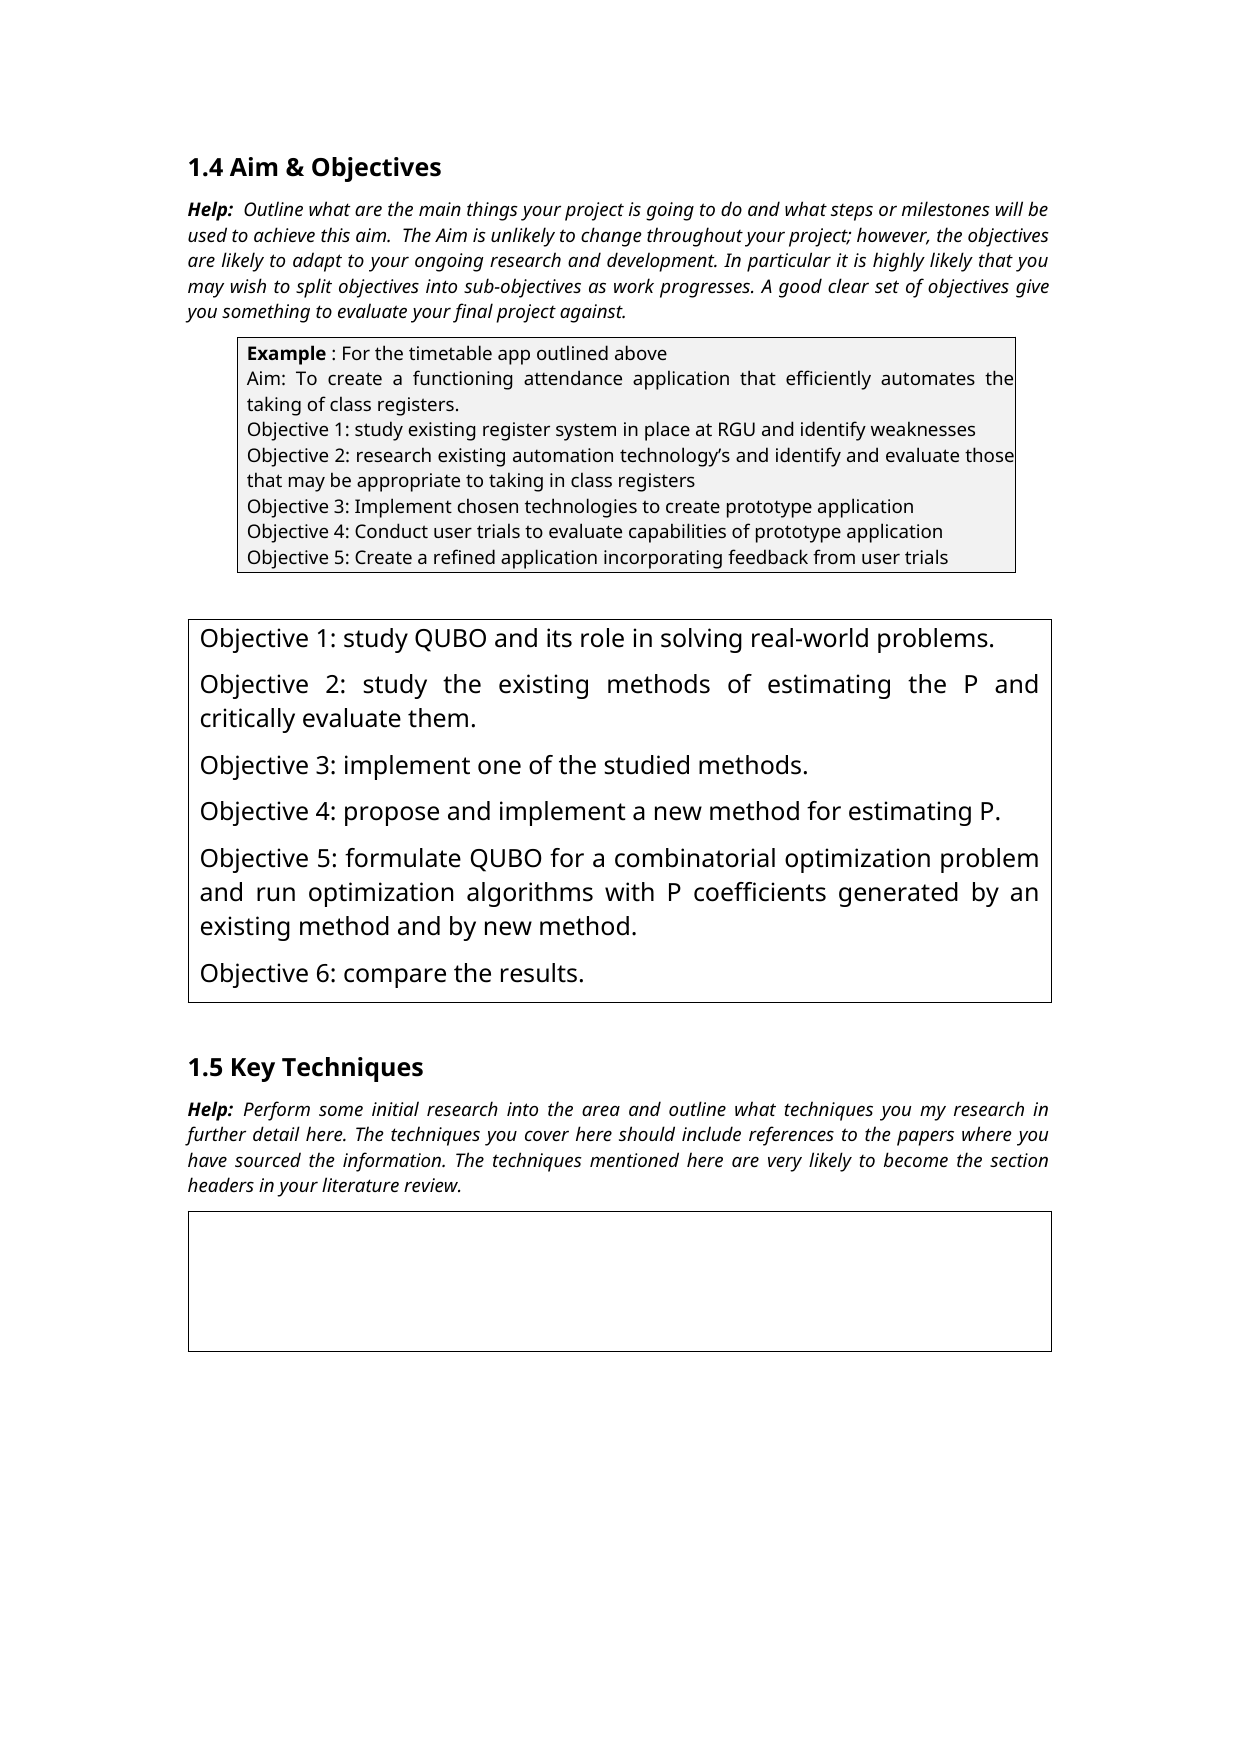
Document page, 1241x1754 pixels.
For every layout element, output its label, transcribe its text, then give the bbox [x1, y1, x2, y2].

text Help: Perform some initial research into the area and outline what techniques you my research in further detail here. The techniques you cover here should include references to the papers where you have sourced the information. The techniques mentioned here are very likely to become the section headers in your literature review. [187, 1096, 1053, 1198]
text Objective 1: study existing register system in place at RGU and identify weaknesses [238, 413, 1015, 439]
text 1.5 Key Techniques [187, 1049, 1053, 1083]
text Objective 5: Create a refined application incorporating feedback from user trials [238, 541, 1015, 572]
text Aim: To create a functioning attendance application that efficiently automates the taking of class registers. [238, 362, 1015, 413]
table_header [189, 1212, 1051, 1351]
text 1.4 Aim & Objectives [187, 150, 1053, 184]
text Objective 4: Conduct user trials to evaluate capabilities of prototype application [238, 515, 1015, 541]
table_header Objective 1: study QUBO and its role in solving real-world problems. Objective 2: study the existing methods of estimating the P and critically evaluate them. Objective 3: implement one of the studied methods. Objective 4: propose and implement a new method for estimating P. Objective 5: formulate QUBO for a combinatorial optimization problem and run optimization algorithms with P coefficients generated by an existing method and by new method. Objective 6: compare the results. [189, 620, 1051, 1002]
text Help: Outline what are the main things your project is going to do and what steps or milestones will be used to achieve this aim. The Aim is unlikely to change throughout your project; however, the objectives are likely to adapt to your ongoing research and development. In particular it is highly likely that you may wish to split objectives into sub-objectives as work progresses. A good clear set of objectives give you something to evaluate your final project against. [187, 197, 1053, 324]
text Objective 2: research existing automation technology’s and identify and evaluate those that may be appropriate to taking in class registers [238, 439, 1015, 490]
text Example : For the timetable app outlined above [238, 338, 1015, 362]
text Objective 3: Implement chosen technologies to create prototype application [238, 490, 1015, 515]
